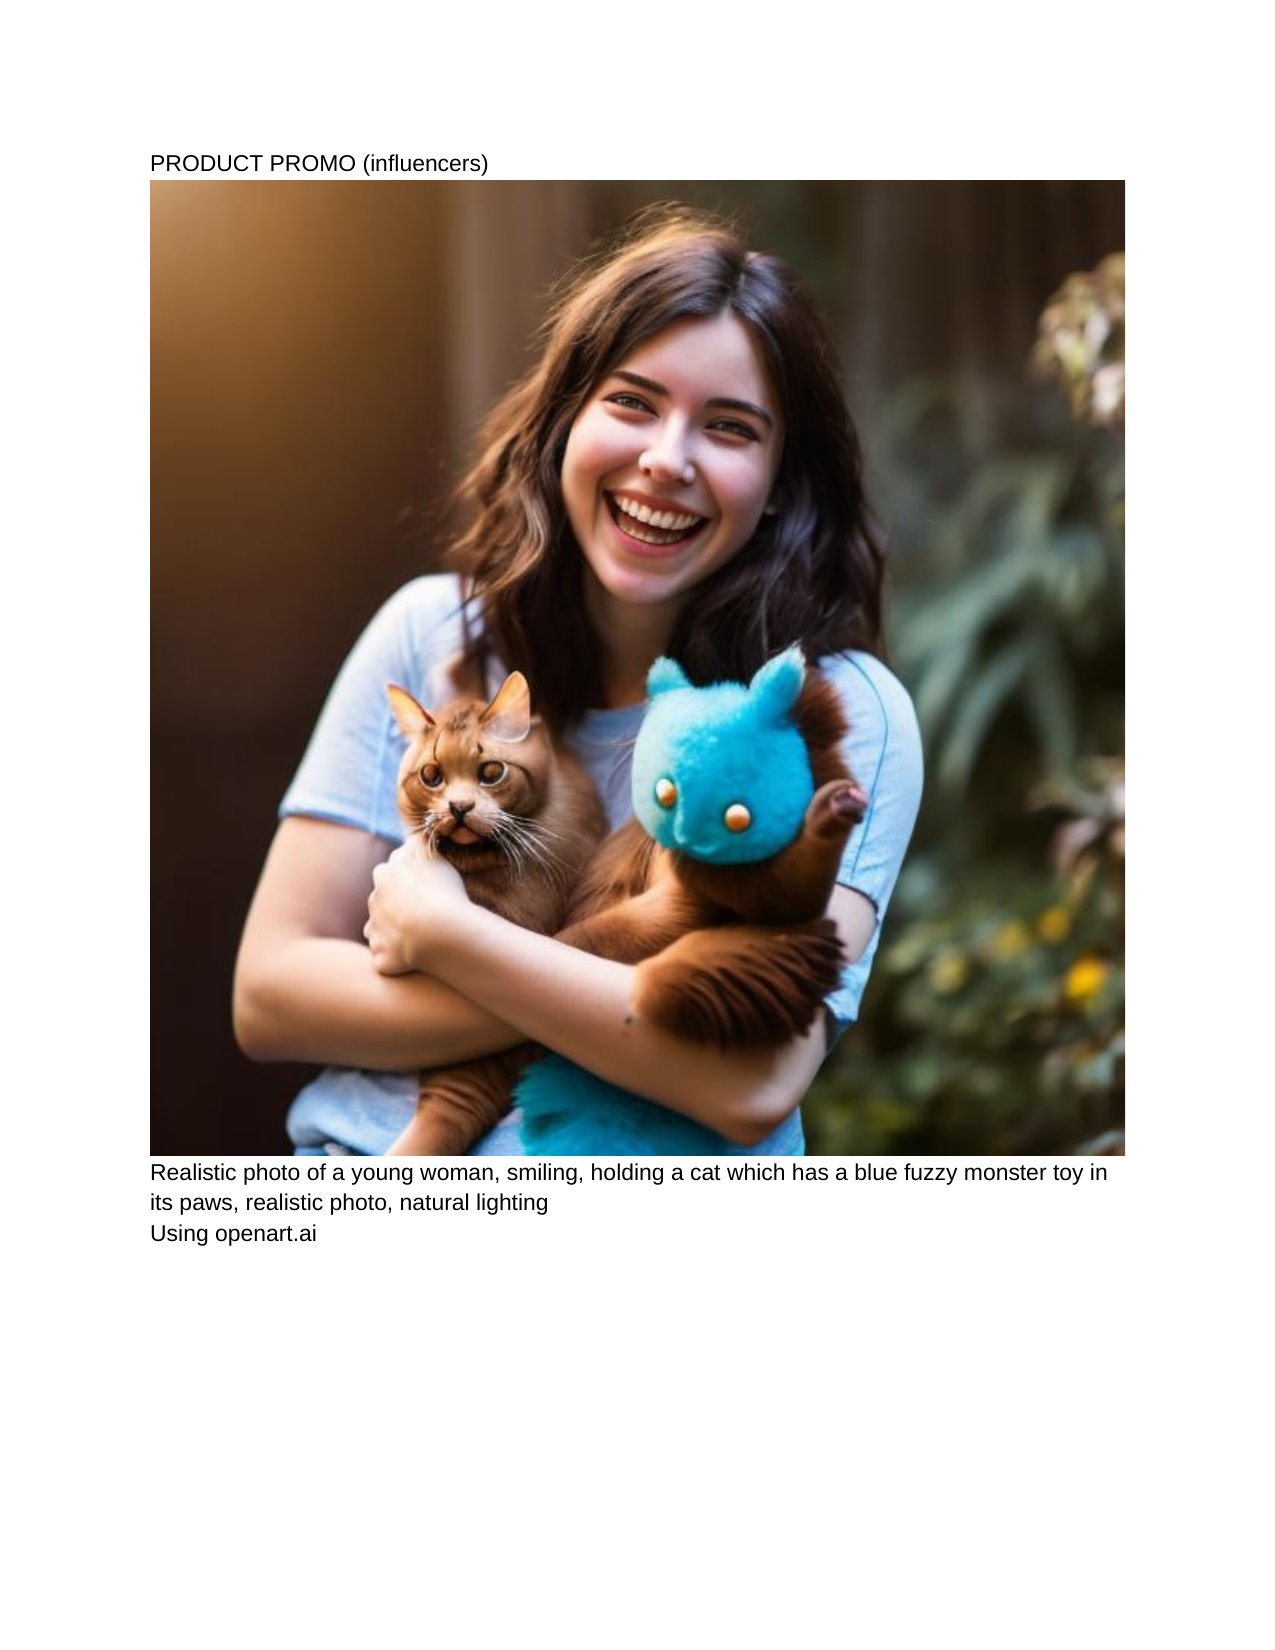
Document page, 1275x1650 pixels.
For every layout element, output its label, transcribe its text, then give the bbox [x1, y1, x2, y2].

picture [539, 1152, 549, 1156]
text PRODUCT PROMO (influencers) [150, 150, 1125, 176]
text Using openart.ai [150, 1219, 1125, 1246]
text Realistic photo of a young woman, smiling, holding a cat which has a blue fuzzy monster toy in its paws, realistic photo, natural lighting [150, 1159, 1125, 1216]
picture [150, 180, 1125, 1156]
